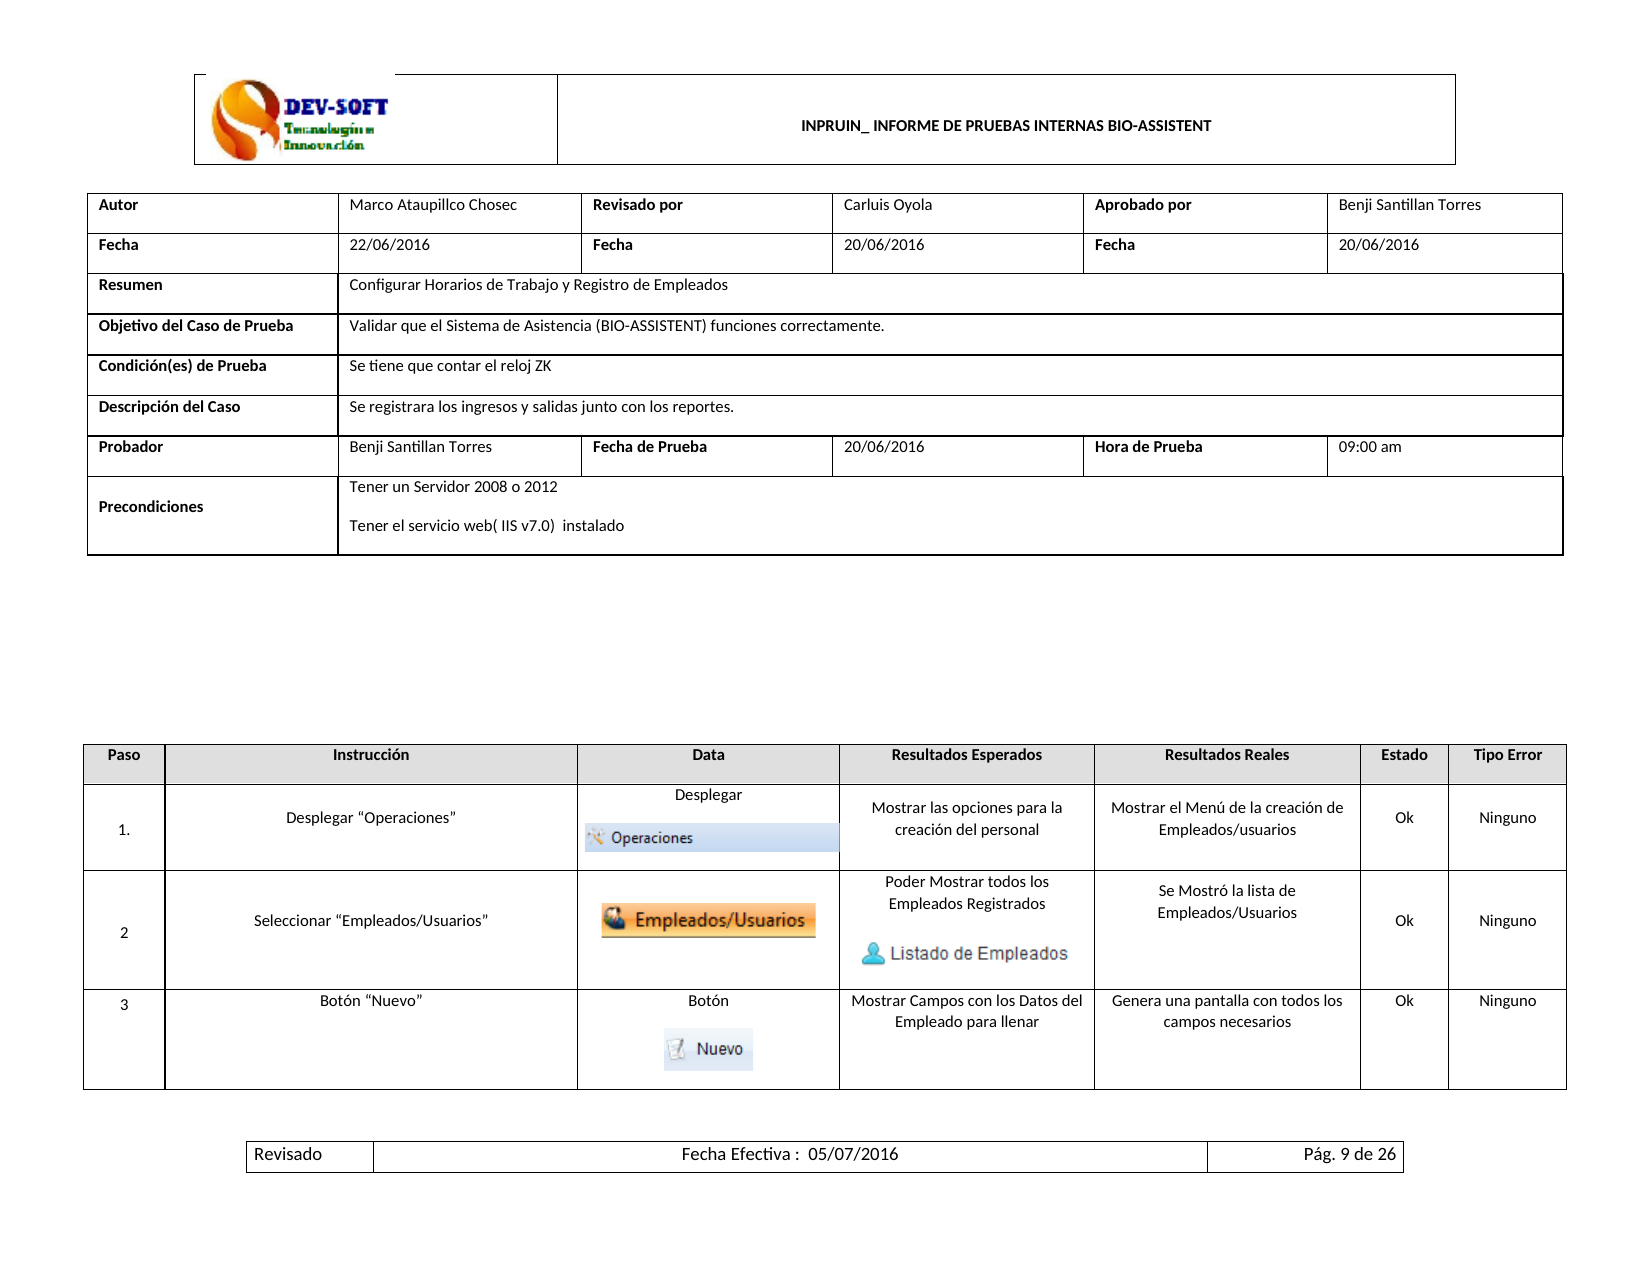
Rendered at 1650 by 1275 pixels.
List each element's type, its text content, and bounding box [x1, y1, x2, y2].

table_cell Precondiciones [88, 477, 337, 554]
table_header Resultados Esperados [840, 745, 1094, 783]
table_cell Fecha [582, 234, 832, 273]
table_cell 09:00 am [1328, 437, 1562, 476]
table_header Data [578, 745, 839, 783]
table_cell Se registrara los ingresos y salidas junto con los reportes. [339, 396, 1562, 435]
table_cell Ninguno [1449, 990, 1566, 1089]
table_cell Ok [1361, 871, 1448, 989]
table_cell Tener un Servidor 2008 o 2012 Tener el servicio web( IIS v7.0) instalado [339, 477, 1562, 554]
table_cell Marco Ataupillco Chosec [339, 194, 581, 233]
picture [664, 1028, 754, 1071]
picture [858, 931, 1076, 970]
table_cell 3 [84, 990, 164, 1089]
table_header Resultados Reales [1095, 745, 1360, 783]
table_cell Se Mostró la lista de Empleados/Usuarios [1095, 871, 1360, 989]
table_header Tipo Error [1449, 745, 1566, 783]
table_cell Autor [88, 194, 338, 233]
table_cell 20/06/2016 [833, 234, 1083, 273]
table_cell Benji Santillan Torres [1328, 194, 1562, 233]
table_cell 2 [84, 871, 164, 989]
table_cell Fecha [1084, 234, 1327, 273]
table_cell Genera una pantalla con todos los campos necesarios [1095, 990, 1360, 1089]
table_cell Validar que el Sistema de Asistencia (BIO-ASSISTENT) funciones correctamente. [339, 315, 1562, 354]
table_cell Desplegar “Operaciones” [166, 785, 577, 870]
table_cell [578, 871, 839, 989]
table_cell Ninguno [1449, 871, 1566, 989]
table_cell Botón “Nuevo” [166, 990, 577, 1089]
picture [206, 74, 395, 164]
table_cell Hora de Prueba [1084, 437, 1327, 476]
table_cell Ok [1361, 990, 1448, 1089]
table_cell Resumen [88, 274, 337, 313]
table_cell Benji Santillan Torres [339, 437, 581, 476]
picture [601, 903, 816, 938]
table_cell Mostrar el Menú de la creación de Empleados/usuarios [1095, 785, 1360, 870]
table_cell 20/06/2016 [833, 437, 1083, 476]
table_cell Mostrar Campos con los Datos del Empleado para llenar [840, 990, 1094, 1089]
table_cell Desplegar [578, 785, 839, 870]
table_cell Mostrar las opciones para la creación del personal [840, 785, 1094, 870]
table_cell Carluis Oyola [833, 194, 1083, 233]
table_cell Configurar Horarios de Trabajo y Registro de Empleados [339, 274, 1562, 313]
table_cell Aprobado por [1084, 194, 1327, 233]
table_cell 22/06/2016 [339, 234, 581, 273]
table_header Instrucción [166, 745, 577, 783]
table_cell Ninguno [1449, 785, 1566, 870]
table_cell Objetivo del Caso de Prueba [88, 315, 337, 354]
table_cell Descripción del Caso [88, 396, 337, 435]
table_cell Botón [578, 990, 839, 1089]
table_cell Fecha [88, 234, 338, 273]
picture [584, 823, 840, 852]
table_cell Seleccionar “Empleados/Usuarios” [166, 871, 577, 989]
table_cell 20/06/2016 [1328, 234, 1562, 273]
table_cell Se tiene que contar el reloj ZK [339, 356, 1562, 394]
table_cell Poder Mostrar todos los Empleados Registrados [840, 871, 1094, 989]
table_cell 1. [84, 785, 164, 870]
table_cell Probador [88, 437, 338, 476]
table_cell Ok [1361, 785, 1448, 870]
table_cell Fecha de Prueba [582, 437, 832, 476]
table_header Paso [84, 745, 164, 783]
table_header Estado [1361, 745, 1448, 783]
table_cell Condición(es) de Prueba [88, 356, 337, 394]
table_cell Revisado por [582, 194, 832, 233]
